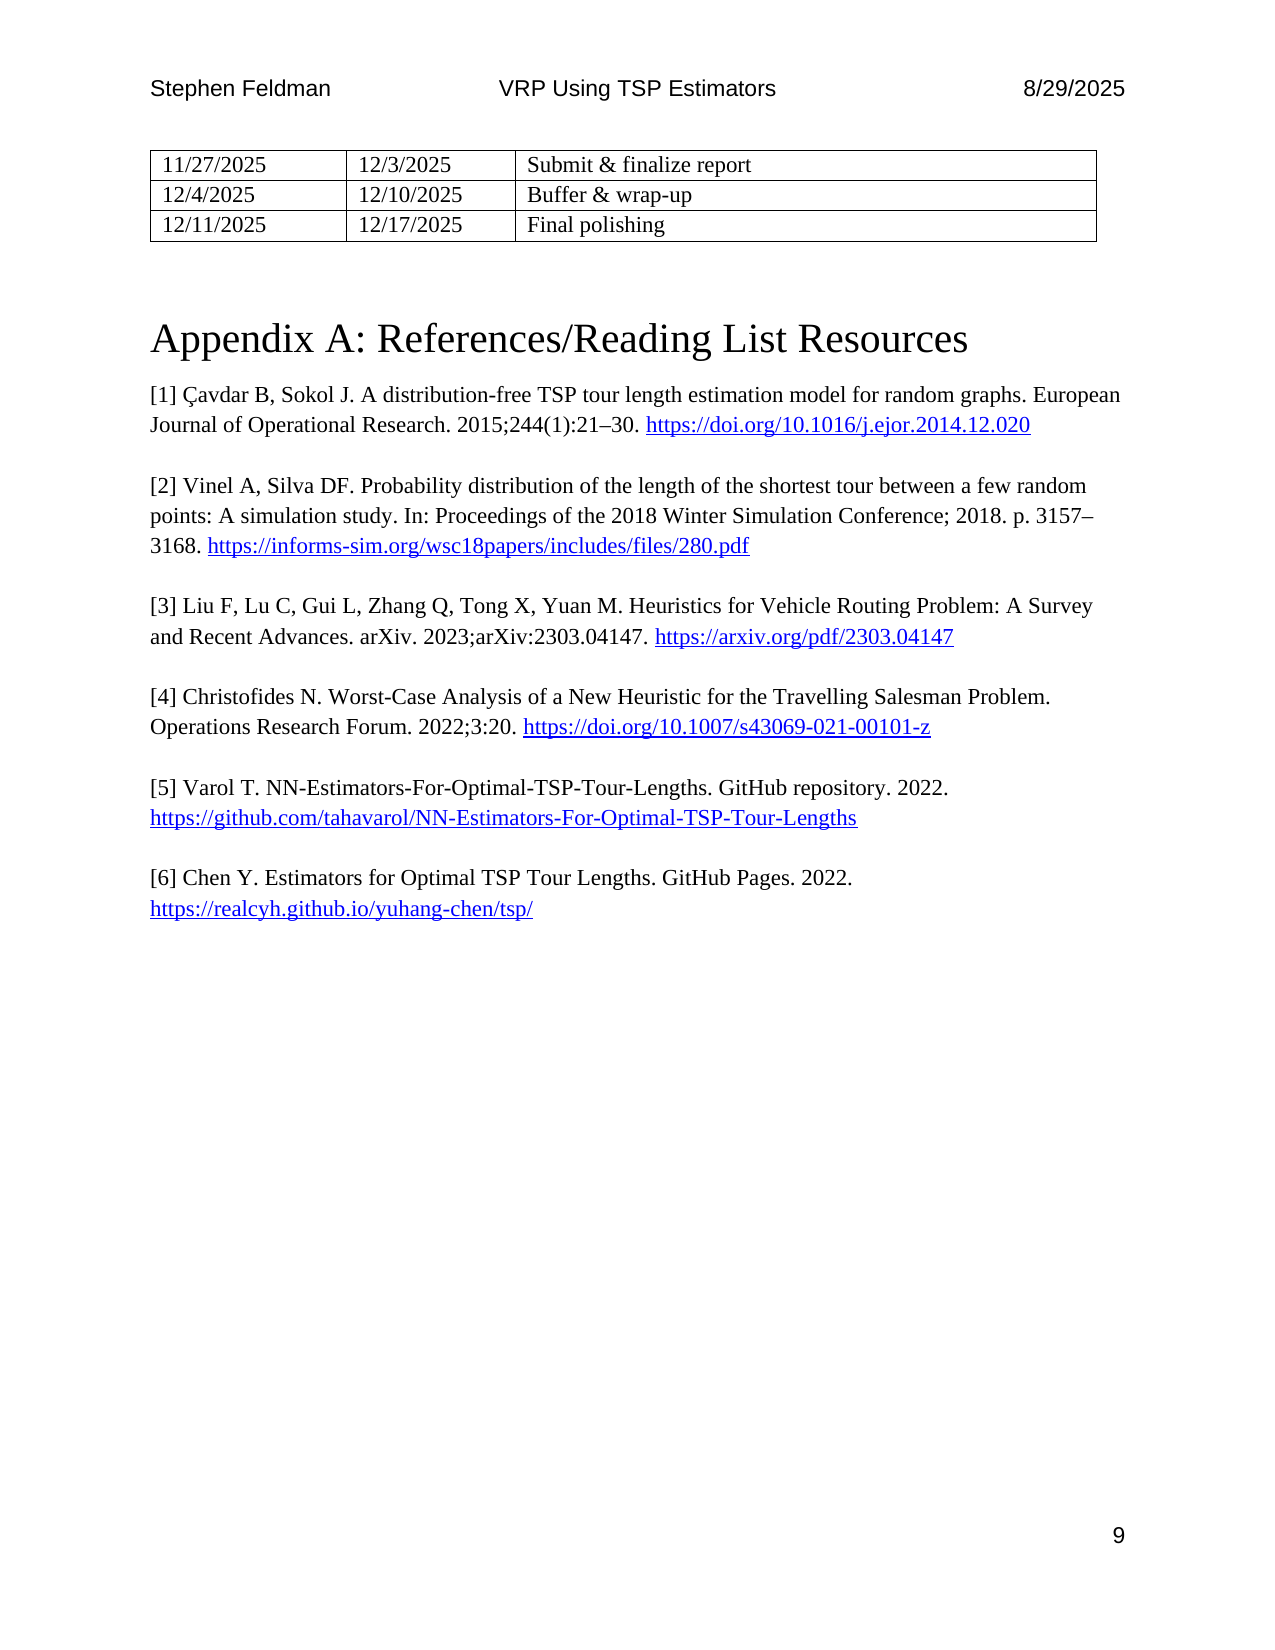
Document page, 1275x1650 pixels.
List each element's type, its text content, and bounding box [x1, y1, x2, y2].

text [2] Vinel A, Silva DF. Probability distribution of the length of the shortest tour between a few random points: A simulation study. In: Proceedings of the 2018 Winter Simulation Conference; 2018. p. 3157–3168. https://informs-sim.org/wsc18papers/includes/files/280.pdf [150, 472, 1125, 558]
text [4] Christofides N. Worst-Case Analysis of a New Heuristic for the Travelling Salesman Problem. Operations Research Forum. 2022;3:20. https://doi.org/10.1007/s43069-021-00101-z [150, 683, 1125, 740]
text [3] Liu F, Lu C, Gui L, Zhang Q, Tong X, Yuan M. Heuristics for Vehicle Routing Problem: A Survey and Recent Advances. arXiv. 2023;arXiv:2303.04147. https://arxiv.org/pdf/2303.04147 [150, 593, 1125, 649]
table_cell 12/3/2025 [347, 151, 515, 180]
table_cell Submit & finalize report [516, 151, 1096, 180]
table_cell Buffer & wrap-up [516, 181, 1096, 210]
table_cell 12/10/2025 [347, 181, 515, 210]
subtitle Appendix A: References/Reading List Resources [150, 313, 1125, 361]
table_cell Final polishing [516, 211, 1096, 241]
table_cell 12/11/2025 [151, 211, 346, 241]
table_cell 12/4/2025 [151, 181, 346, 210]
table_cell 11/27/2025 [151, 151, 346, 180]
text [1] Çavdar B, Sokol J. A distribution-free TSP tour length estimation model for random graphs. European Journal of Operational Research. 2015;244(1):21–30. https://doi.org/10.1016/j.ejor.2014.12.020 [150, 381, 1125, 438]
table_cell 12/17/2025 [347, 211, 515, 241]
text [6] Chen Y. Estimators for Optimal TSP Tour Lengths. GitHub Pages. 2022. https://realcyh.github.io/yuhang-chen/tsp/ [150, 864, 1125, 921]
text [5] Varol T. NN-Estimators-For-Optimal-TSP-Tour-Lengths. GitHub repository. 2022. https://github.com/tahavarol/NN-Estimators-For-Optimal-TSP-Tour-Lengths [150, 774, 1125, 830]
